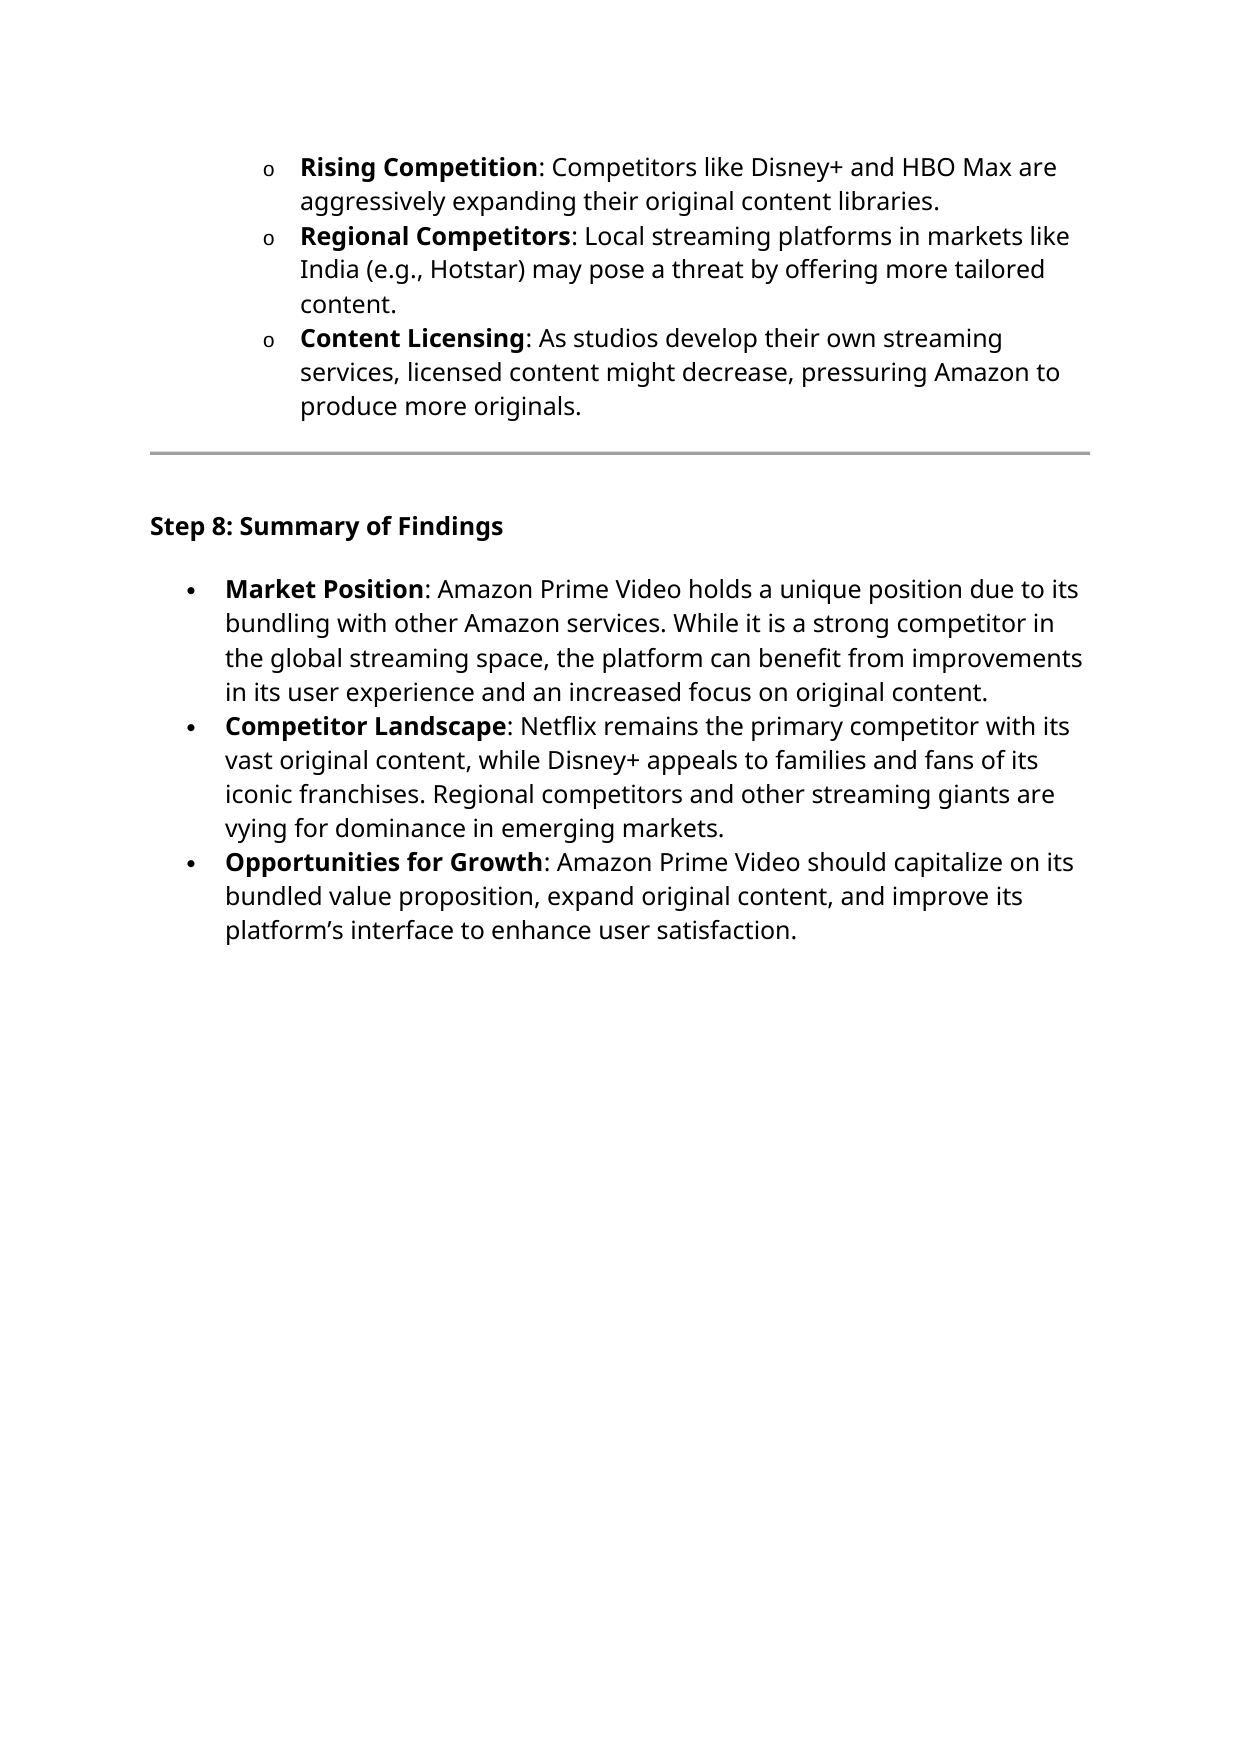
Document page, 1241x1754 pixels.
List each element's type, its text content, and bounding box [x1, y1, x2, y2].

list Competitor Landscape: Netflix remains the primary competitor with its vast original content, while Disney+ appeals to families and fans of its iconic franchises. Regional competitors and other streaming giants are vying for dominance in emerging markets. [187, 708, 1090, 844]
text Step 8: Summary of Findings [150, 509, 1090, 543]
list Regional Competitors: Local streaming platforms in markets like India (e.g., Hotstar) may pose a threat by offering more tailored content. [262, 218, 1090, 320]
list Content Licensing: As studios develop their own streaming services, licensed content might decrease, pressuring Amazon to produce more originals. [262, 320, 1090, 422]
list Rising Competition: Competitors like Disney+ and HBO Max are aggressively expanding their original content libraries. [262, 150, 1090, 218]
list Market Position: Amazon Prime Video holds a unique position due to its bundling with other Amazon services. While it is a strong competitor in the global streaming space, the platform can benefit from improvements in its user experience and an increased focus on original content. [187, 572, 1090, 708]
list Opportunities for Growth: Amazon Prime Video should capitalize on its bundled value proposition, expand original content, and improve its platform’s interface to enhance user satisfaction. [187, 844, 1090, 947]
